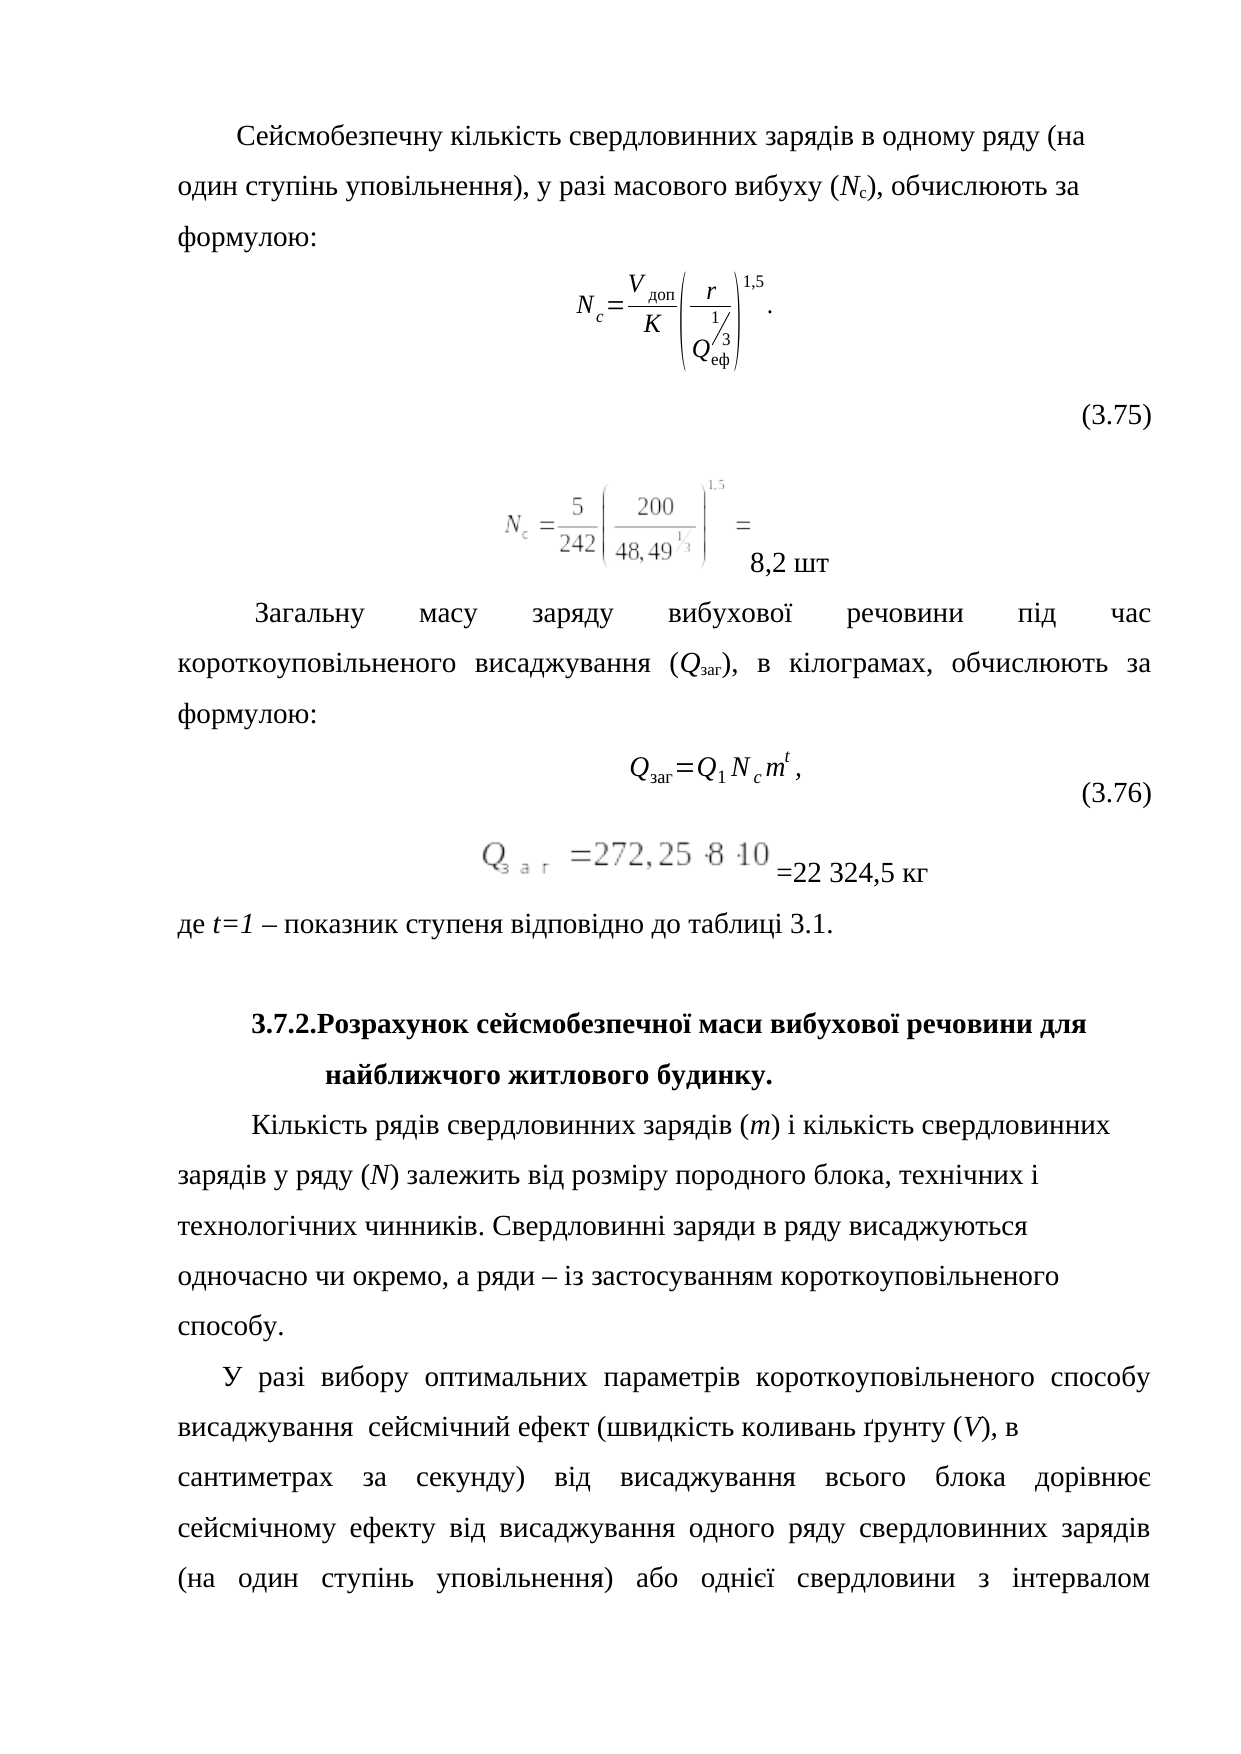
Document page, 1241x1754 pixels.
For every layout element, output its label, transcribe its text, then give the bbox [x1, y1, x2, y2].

text =22 324,5 кг [177, 833, 1152, 889]
text Загальну масу заряду вибухової речовини під час короткоуповільненого висаджування (Qзаг), в кілограмах, обчислюють за формулою: [177, 595, 1152, 729]
text (3.75) [177, 269, 1152, 430]
text де t=1 – показник ступеня відповідно до таблиці 3.1. [177, 906, 1152, 939]
text 8,2 шт [177, 472, 1152, 578]
text Сейсмобезпечну кількість свердловинних зарядів в одному ряду (на один ступінь уповільнення), у разі масового вибуху (Nc), обчислюють за формулою: [177, 118, 1152, 252]
text 3.7.2.Розрахунок сейсмобезпечної маси вибухової речовини для найближчого житлового будинку. [251, 1007, 1152, 1090]
text Кількість рядів свердловинних зарядів (m) і кількість свердловинних зарядів у ряду (N) залежить від розміру породного блока, технічних і технологічних чинників. Свердловинні заряди в ряду висаджуються одночасно чи окремо, а ряди – із застосуванням короткоуповільненого способу. [177, 1107, 1152, 1342]
text У разі вибору оптимальних параметрів короткоуповільненого способу висаджування сейсмічний ефект (швидкість коливань ґрунту (V), в [177, 1359, 1152, 1443]
text (3.76) [177, 746, 1152, 809]
